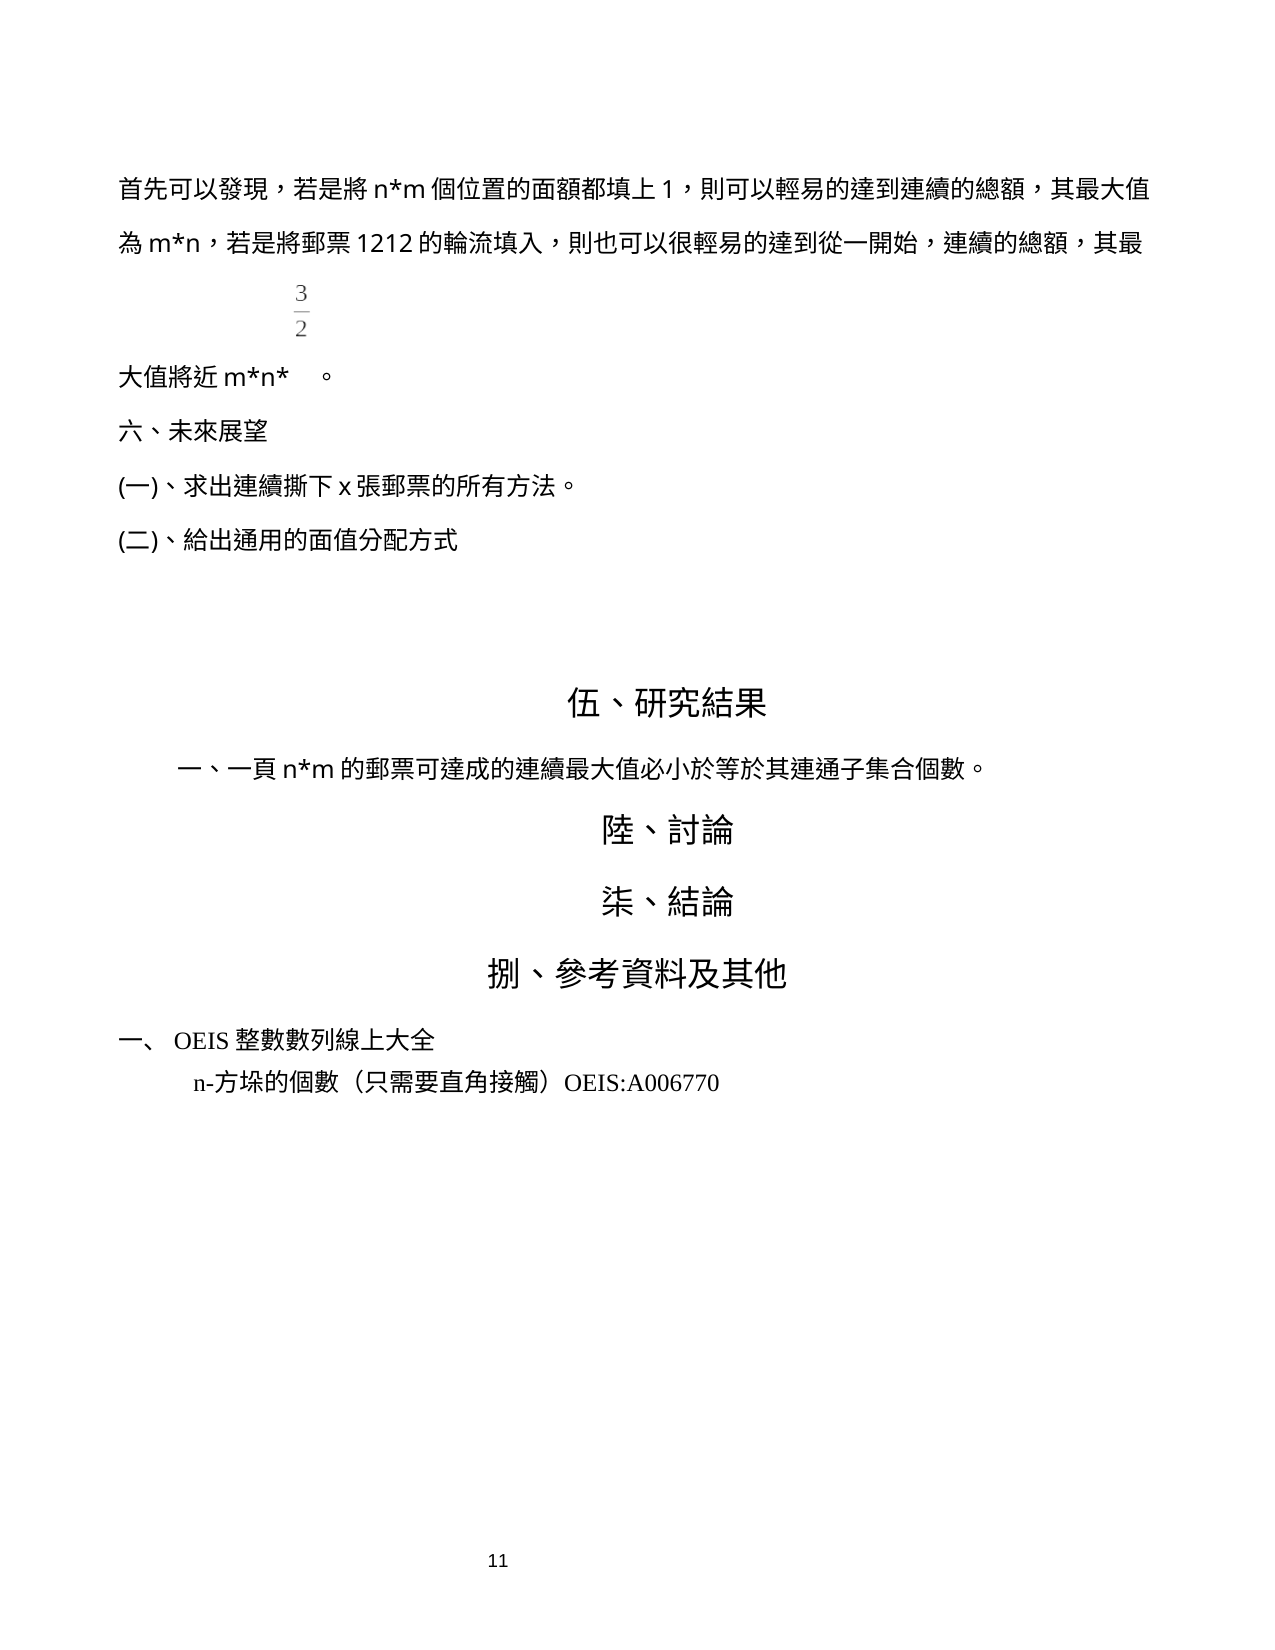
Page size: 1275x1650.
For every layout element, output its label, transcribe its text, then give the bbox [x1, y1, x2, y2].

list (一)、求出連續撕下x張郵票的所有方法。 [118, 466, 1158, 502]
text 一、 OEIS 整數數列線上大全 [118, 1020, 1157, 1057]
text 首先可以發現，若是將n*m個位置的面額都填上1，則可以輕易的達到連續的總額，其最大值為m*n，若是將郵票1212的輪流填入，則也可以很輕易的達到從一開始，連續的總額，其最大值將近m*n*。 [118, 169, 1157, 393]
text 一、一頁n*m的郵票可達成的連續最大值必小於等於其連通子集合個數。 [118, 749, 1158, 785]
list (二)、給出通用的面值分配方式 [118, 520, 1158, 557]
text 伍、研究結果 [118, 677, 1158, 725]
text n-方垛的個數（只需要直角接觸）OEIS:A006770 [118, 1062, 1157, 1098]
text 陸、討論 [118, 803, 1158, 852]
list 未來展望 [118, 412, 1157, 448]
text 柒、結論 [118, 876, 1158, 924]
text 捌、參考資料及其他 [118, 948, 1157, 996]
